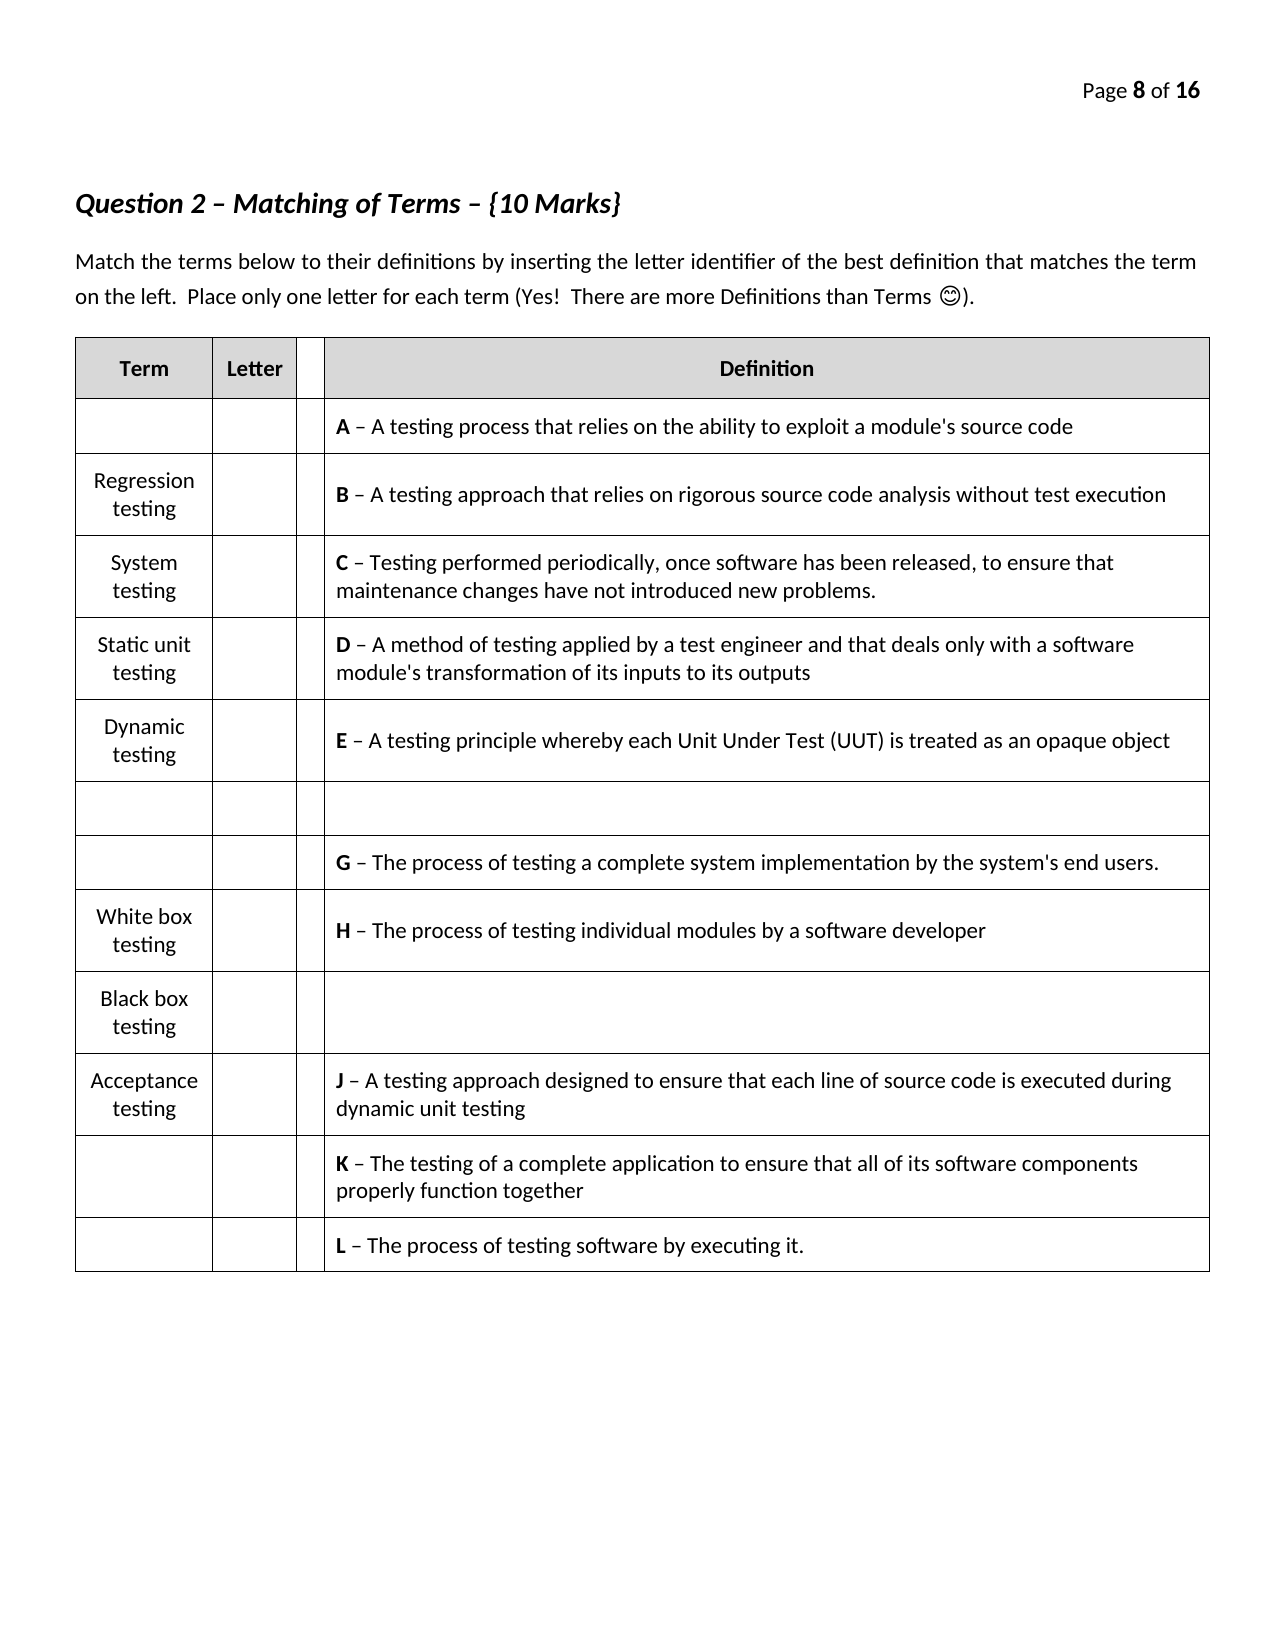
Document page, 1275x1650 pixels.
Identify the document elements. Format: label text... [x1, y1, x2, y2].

table_cell Black box testing [76, 972, 212, 1053]
table_cell [297, 1136, 324, 1217]
table_cell [213, 1136, 296, 1217]
table_cell [213, 972, 296, 1053]
table_header Letter [213, 338, 296, 398]
table_cell System testing [76, 536, 212, 617]
table_cell A – A testing process that relies on the ability to exploit a module's source code [325, 399, 1209, 452]
table_cell [325, 972, 1209, 1053]
table_cell [76, 836, 212, 889]
table_cell E – A testing principle whereby each Unit Under Test (UUT) is treated as an opaque object [325, 700, 1209, 781]
table_cell Regression testing [76, 454, 212, 534]
table_cell Acceptance testing [76, 1054, 212, 1135]
table_cell [297, 399, 324, 452]
table_cell [76, 399, 212, 452]
table_cell [213, 536, 296, 617]
text Match the terms below to their definitions by inserting the letter identifier of the best definition that matches the term on the left. Place only one letter for each term (Yes! There are more Definitions than Terms 😊). [75, 247, 1200, 311]
table_cell [213, 782, 296, 835]
table_cell D – A method of testing applied by a test engineer and that deals only with a software module's transformation of its inputs to its outputs [325, 618, 1209, 699]
table_cell [297, 890, 324, 971]
table_cell Dynamic testing [76, 700, 212, 781]
table_cell [297, 836, 324, 889]
table_cell [297, 972, 324, 1053]
table_cell [297, 454, 324, 534]
table_cell G – The process of testing a complete system implementation by the system's end users. [325, 836, 1209, 889]
table_cell K – The testing of a complete application to ensure that all of its software components properly function together [325, 1136, 1209, 1217]
table_cell [297, 1054, 324, 1135]
table_cell [213, 454, 296, 534]
table_header Term [76, 338, 212, 398]
table_cell [213, 890, 296, 971]
table_cell Static unit testing [76, 618, 212, 699]
table_cell [297, 536, 324, 617]
table_cell [213, 1218, 296, 1271]
table_cell [297, 700, 324, 781]
table_cell White box testing [76, 890, 212, 971]
table_cell [76, 1218, 212, 1271]
table_header Definition [325, 338, 1209, 398]
table_cell C – Testing performed periodically, once software has been released, to ensure that maintenance changes have not introduced new problems. [325, 536, 1209, 617]
table_cell B – A testing approach that relies on rigorous source code analysis without test execution [325, 454, 1209, 534]
table_cell [213, 618, 296, 699]
text Question 2 – Matching of Terms – {10 Marks} [75, 185, 1200, 221]
table_cell J – A testing approach designed to ensure that each line of source code is executed during dynamic unit testing [325, 1054, 1209, 1135]
table_cell [213, 836, 296, 889]
table_header [297, 338, 324, 398]
table_cell L – The process of testing software by executing it. [325, 1218, 1209, 1271]
table_cell [297, 618, 324, 699]
table_cell [213, 700, 296, 781]
table_cell [213, 1054, 296, 1135]
table_cell [325, 782, 1209, 835]
table_cell [297, 782, 324, 835]
table_cell H – The process of testing individual modules by a software developer [325, 890, 1209, 971]
table_cell [297, 1218, 324, 1271]
table_cell [213, 399, 296, 452]
table_cell [76, 782, 212, 835]
table_cell [76, 1136, 212, 1217]
